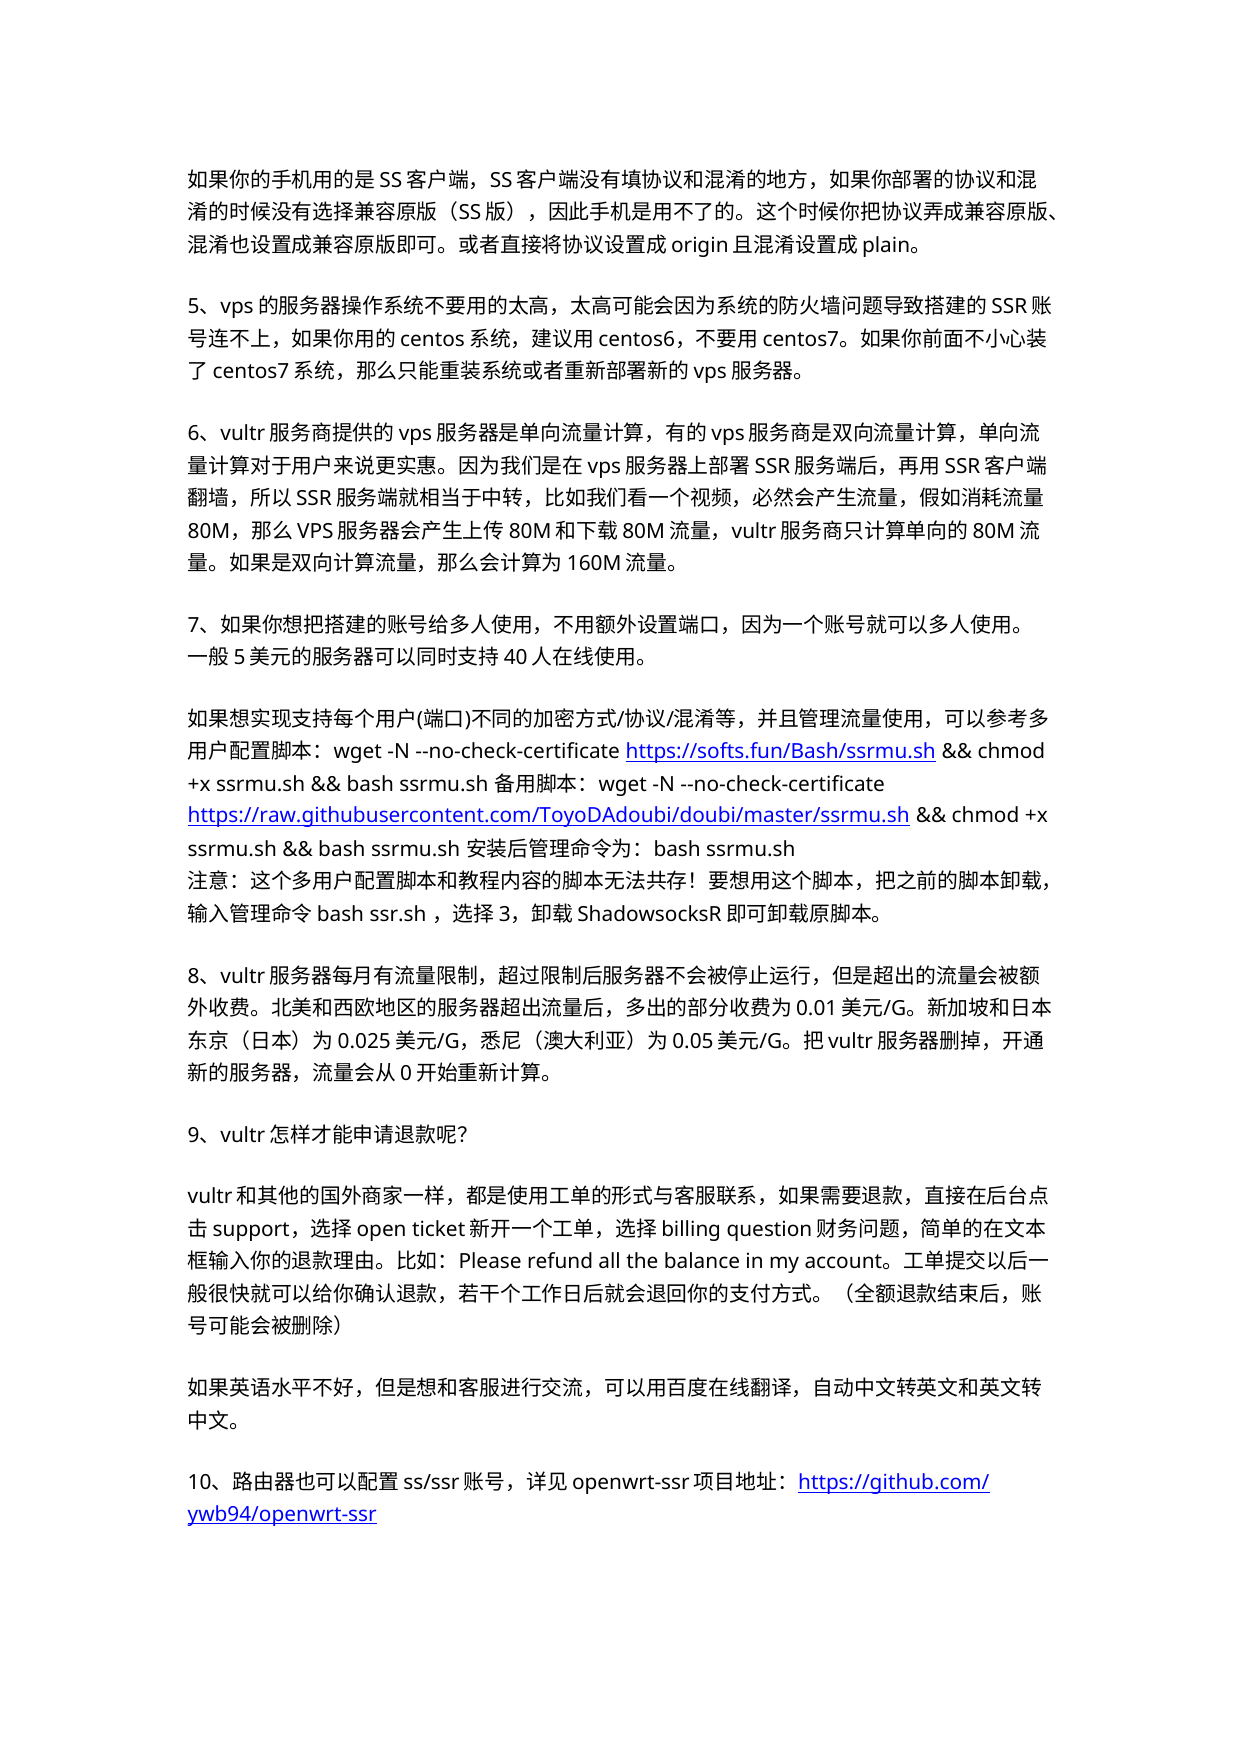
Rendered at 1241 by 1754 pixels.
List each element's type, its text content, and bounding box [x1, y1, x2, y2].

text 7、如果你想把搭建的账号给多人使用，不用额外设置端口，因为一个账号就可以多人使用。一般5美元的服务器可以同时支持40人在线使用。 [187, 607, 1053, 672]
text 6、vultr服务商提供的vps服务器是单向流量计算，有的vps服务商是双向流量计算，单向流量计算对于用户来说更实惠。因为我们是在vps服务器上部署SSR服务端后，再用SSR客户端翻墙，所以SSR服务端就相当于中转，比如我们看一个视频，必然会产生流量，假如消耗流量80M，那么VPS服务器会产生上传80M和下载80M流量，vultr服务商只计算单向的80M流量。如果是双向计算流量，那么会计算为160M流量。 [187, 415, 1053, 578]
text 8、vultr服务器每月有流量限制，超过限制后服务器不会被停止运行，但是超出的流量会被额外收费。北美和西欧地区的服务器超出流量后，多出的部分收费为0.01美元/G。新加坡和日本东京（日本）为0.025美元/G，悉尼（澳大利亚）为0.05美元/G。把vultr服务器删掉，开通新的服务器，流量会从0开始重新计算。 [187, 958, 1053, 1088]
text 如果你的手机用的是SS客户端，SS客户端没有填协议和混淆的地方，如果你部署的协议和混淆的时候没有选择兼容原版（SS版），因此手机是用不了的。这个时候你把协议弄成兼容原版、混淆也设置成兼容原版即可。或者直接将协议设置成origin且混淆设置成plain。 [187, 162, 1053, 259]
text 如果想实现支持每个用户(端口)不同的加密方式/协议/混淆等，并且管理流量使用，可以参考多用户配置脚本：wget -N --no-check-certificate https://softs.fun/Bash/ssrmu.sh && chmod +x ssrmu.sh && bash ssrmu.sh 备用脚本：wget -N --no-check-certificate https://raw.githubusercontent.com/ToyoDAdoubi/doubi/master/ssrmu.sh && chmod +x ssrmu.sh && bash ssrmu.sh 安装后管理命令为：bash ssrmu.sh 注意：这个多用户配置脚本和教程内容的脚本无法共存！要想用这个脚本，把之前的脚本卸载，输入管理命令bash ssr.sh ，选择3，卸载ShadowsocksR即可卸载原脚本。 [187, 701, 1053, 929]
text 如果英语水平不好，但是想和客服进行交流，可以用百度在线翻译，自动中文转英文和英文转中文。 [187, 1370, 1053, 1435]
text 10、路由器也可以配置ss/ssr账号，详见openwrt-ssr项目地址：https://github.com/ywb94/openwrt-ssr [187, 1464, 1053, 1529]
text 5、vps的服务器操作系统不要用的太高，太高可能会因为系统的防火墙问题导致搭建的SSR账号连不上，如果你用的centos系统，建议用centos6，不要用centos7。如果你前面不小心装了centos7系统，那么只能重装系统或者重新部署新的vps服务器。 [187, 289, 1053, 386]
text vultr和其他的国外商家一样，都是使用工单的形式与客服联系，如果需要退款，直接在后台点击support，选择open ticket新开一个工单，选择billing question财务问题，简单的在文本框输入你的退款理由。比如：Please refund all the balance in my account。工单提交以后一般很快就可以给你确认退款，若干个工作日后就会退回你的支付方式。（全额退款结束后，账号可能会被删除） [187, 1179, 1053, 1341]
text 9、vultr怎样才能申请退款呢？ [187, 1117, 1053, 1149]
